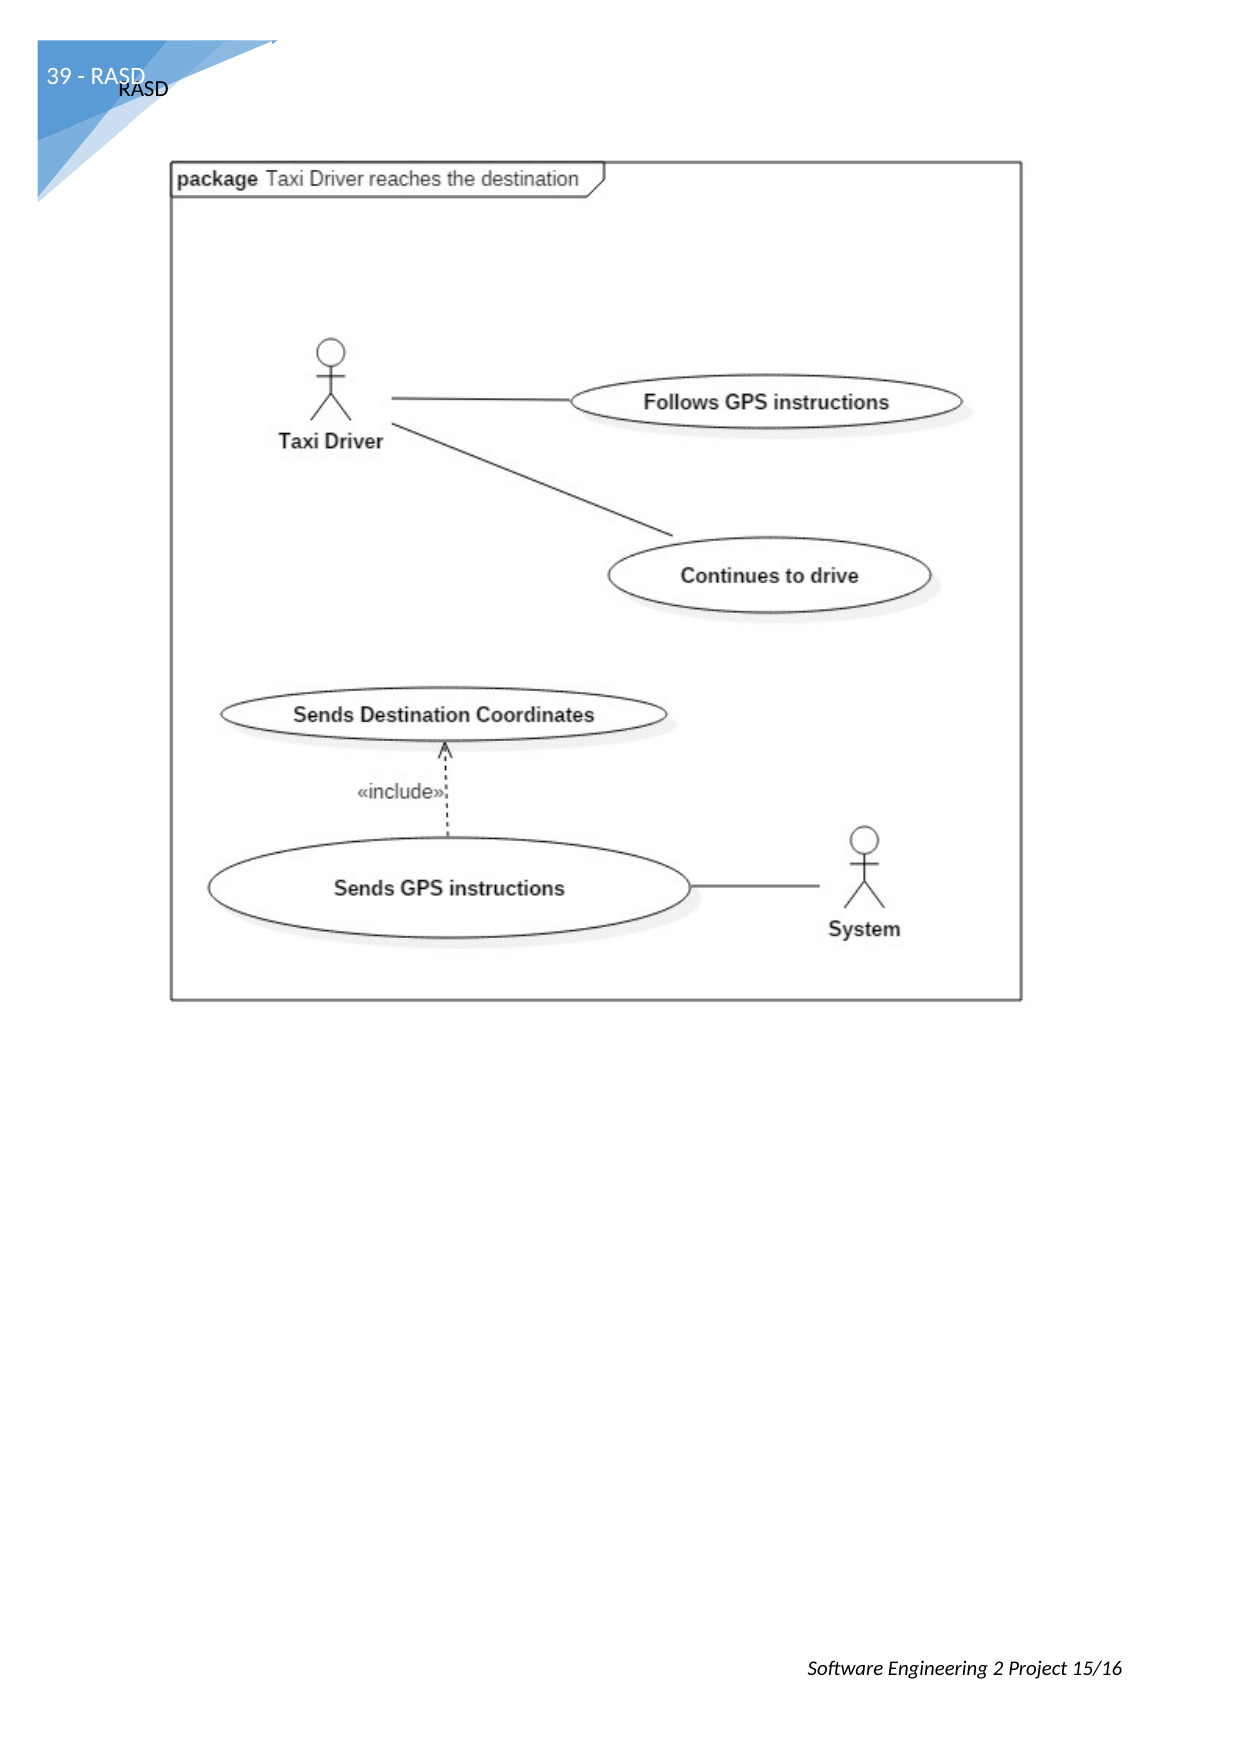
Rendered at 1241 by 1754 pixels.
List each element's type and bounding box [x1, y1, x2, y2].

picture [30, 40, 1084, 1063]
